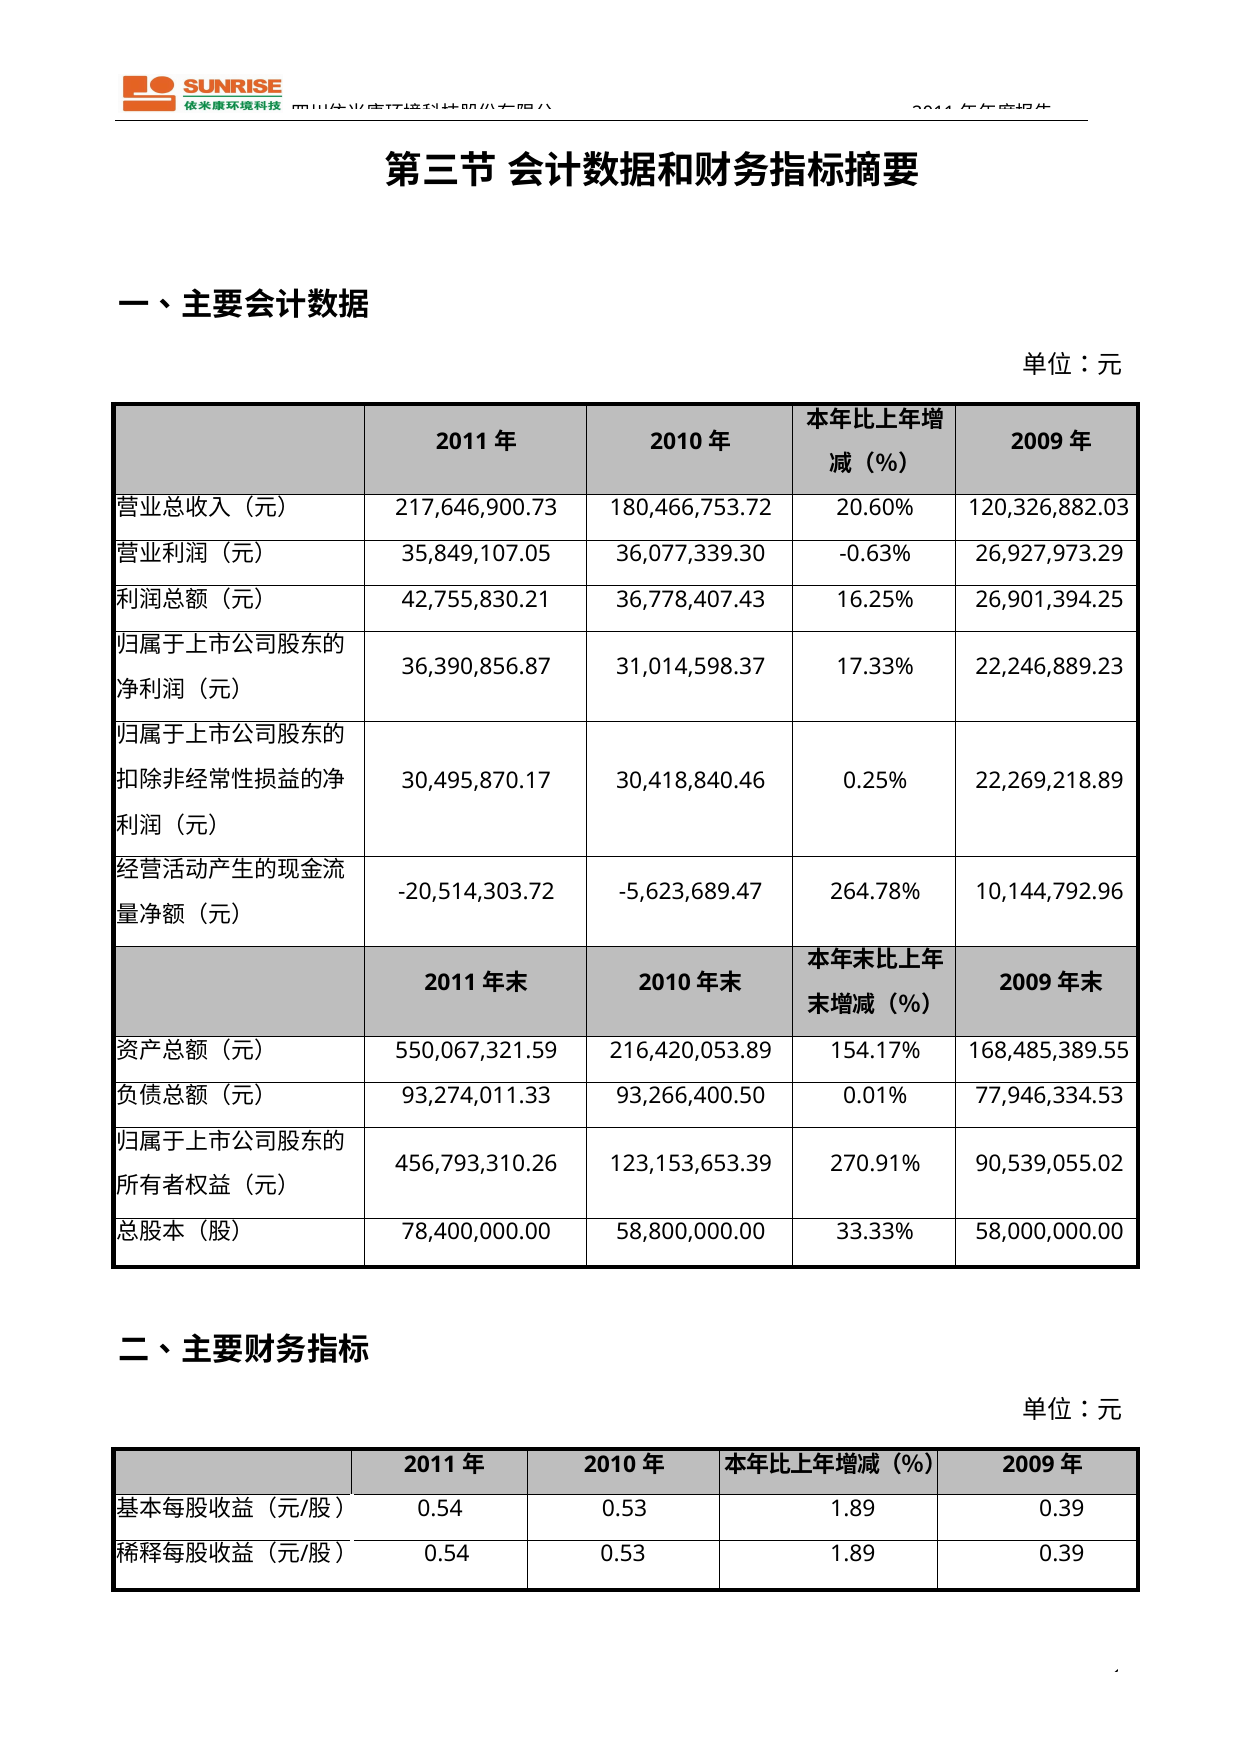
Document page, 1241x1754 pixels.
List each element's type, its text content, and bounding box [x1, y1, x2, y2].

table_cell 36,390,856.87 [365, 632, 586, 721]
table_cell 2011 年末 [365, 947, 586, 1036]
table_cell 35,849,107.05 [365, 541, 586, 585]
table_cell 77,946,334.53 [956, 1083, 1136, 1127]
table_header [116, 1451, 351, 1494]
table_cell 168,485,389.55 [956, 1037, 1136, 1082]
table_header 2010 年 [587, 406, 792, 494]
table_cell 33.33% [793, 1219, 955, 1265]
table_cell 264.78% [793, 857, 955, 946]
table_header 2009 年 [973, 1451, 1136, 1494]
table_cell 利润总额（元） [116, 586, 364, 631]
table_cell 0.39 [938, 1541, 1136, 1587]
table_cell 20.60% [793, 495, 955, 539]
table_cell 0.39 [938, 1495, 1136, 1540]
table_cell 1.89 [720, 1541, 937, 1587]
table_cell ） 0.54 [354, 1541, 527, 1587]
table_cell 稀释每股收益（元/股 [116, 1541, 350, 1587]
table_header [116, 406, 364, 494]
table_cell 营业总收入（元） [116, 495, 364, 539]
table_header 2009 年 [956, 406, 1136, 494]
table_cell 90,539,055.02 [956, 1128, 1136, 1217]
table_header 2011 年 [352, 1451, 527, 1494]
table_cell 30,495,870.17 [365, 722, 586, 856]
table_cell 负债总额（元） [116, 1083, 364, 1127]
table_cell 31,014,598.37 [587, 632, 792, 721]
table_cell 78,400,000.00 [365, 1219, 586, 1265]
table_header 2010 年 [528, 1451, 719, 1494]
table_cell 93,266,400.50 [587, 1083, 792, 1127]
table_cell -5,623,689.47 [587, 857, 792, 946]
table_cell 0.53 [528, 1495, 719, 1540]
table_cell 经营活动产生的现金流 量净额（元） [116, 857, 364, 946]
text 单位：元 [102, 1392, 1122, 1426]
table_cell 26,927,973.29 [956, 541, 1136, 585]
table_cell 456,793,310.26 [365, 1128, 586, 1217]
table_cell 217,646,900.73 [365, 495, 586, 539]
table_cell 26,901,394.25 [956, 586, 1136, 631]
table_cell 58,000,000.00 [956, 1219, 1136, 1265]
table_cell [116, 947, 364, 1036]
table_cell 17.33% [793, 632, 955, 721]
table_cell 0.01% [793, 1083, 955, 1127]
table_cell 93,274,011.33 [365, 1083, 586, 1127]
table_cell 123,153,653.39 [587, 1128, 792, 1217]
table_cell 120,326,882.03 [956, 495, 1136, 539]
table_cell 16.25% [793, 586, 955, 631]
picture [118, 74, 283, 113]
table_cell 58,800,000.00 [587, 1219, 792, 1265]
table_header 本年比上年增减（％ [720, 1451, 937, 1494]
table_cell 资产总额（元） [116, 1037, 364, 1082]
table_cell 2009 年末 [956, 947, 1136, 1036]
text 单位：元 [102, 347, 1122, 381]
table_cell 总股本（股） [116, 1219, 364, 1265]
table_cell 180,466,753.72 [587, 495, 792, 539]
table_cell 550,067,321.59 [365, 1037, 586, 1082]
subtitle 第三节 会计数据和财务指标摘要 [384, 145, 1147, 193]
table_cell 基本每股收益（元/股 [116, 1495, 350, 1540]
table_cell 270.91% [793, 1128, 955, 1217]
table_cell 0.53 [528, 1541, 719, 1587]
table_cell 30,418,840.46 [587, 722, 792, 856]
table_header 本年比上年增 减（％） [793, 406, 955, 494]
table_cell 归属于上市公司股东的 扣除非经常性损益的净 利润（元） [116, 722, 364, 856]
table_cell 216,420,053.89 [587, 1037, 792, 1082]
subtitle 一、主要会计数据 [118, 282, 1147, 325]
table_header 2011 年 [365, 406, 586, 494]
table_cell 0.25% [793, 722, 955, 856]
table_cell 36,077,339.30 [587, 541, 792, 585]
table_cell ） 0.54 [354, 1495, 527, 1540]
table_cell 10,144,792.96 [956, 857, 1136, 946]
table_cell -0.63% [793, 541, 955, 585]
table_cell -20,514,303.72 [365, 857, 586, 946]
table_cell 154.17% [793, 1037, 955, 1082]
table_cell 归属于上市公司股东的 净利润（元） [116, 632, 364, 721]
table_cell 归属于上市公司股东的 所有者权益（元） [116, 1128, 364, 1217]
subtitle 二、主要财务指标 [118, 1327, 1147, 1370]
table_cell 2010 年末 [587, 947, 792, 1036]
table_cell 营业利润（元） [116, 541, 364, 585]
table_cell 22,269,218.89 [956, 722, 1136, 856]
table_cell 1.89 [720, 1495, 937, 1540]
table_cell 42,755,830.21 [365, 586, 586, 631]
table_header ） [938, 1451, 973, 1494]
table_cell 22,246,889.23 [956, 632, 1136, 721]
table_cell 本年末比上年 末增减（％） [793, 947, 955, 1036]
table_cell 36,778,407.43 [587, 586, 792, 631]
